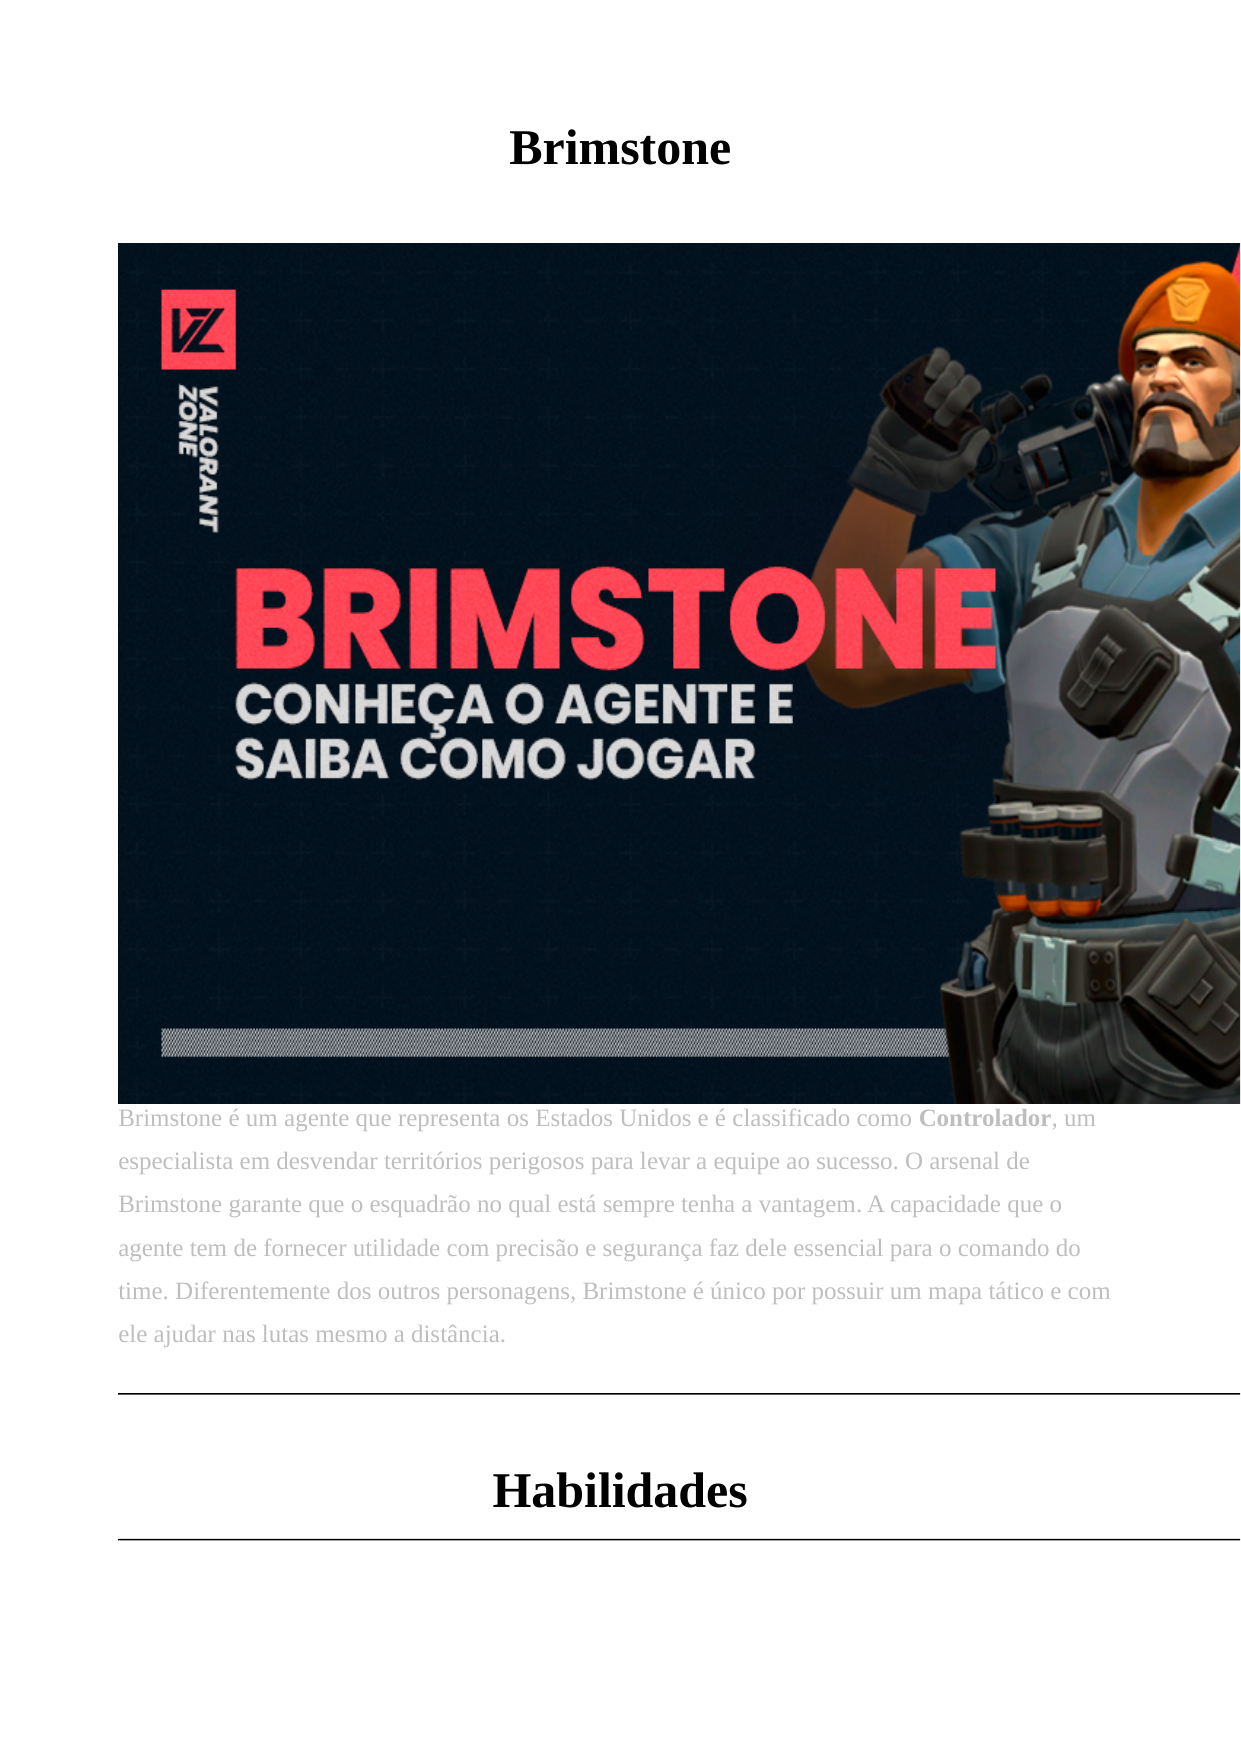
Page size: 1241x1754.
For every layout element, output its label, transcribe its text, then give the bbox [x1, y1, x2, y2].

picture [118, 243, 1241, 1104]
subtitle Habilidades [118, 1438, 1122, 1518]
text Brimstone é um agente que representa os Estados Unidos e é classificado como Controlador, um especialista em desvendar territórios perigosos para levar a equipe ao sucesso. O arsenal de Brimstone garante que o esquadrão no qual está sempre tenha a vantagem. A capacidade que o agente tem de fornecer utilidade com precisão e segurança faz dele essencial para o comando do time. Diferentemente dos outros personagens, Brimstone é único por possuir um mapa tático e com ele ajudar nas lutas mesmo a distância. [118, 1104, 1122, 1348]
subtitle Brimstone [118, 118, 1122, 176]
